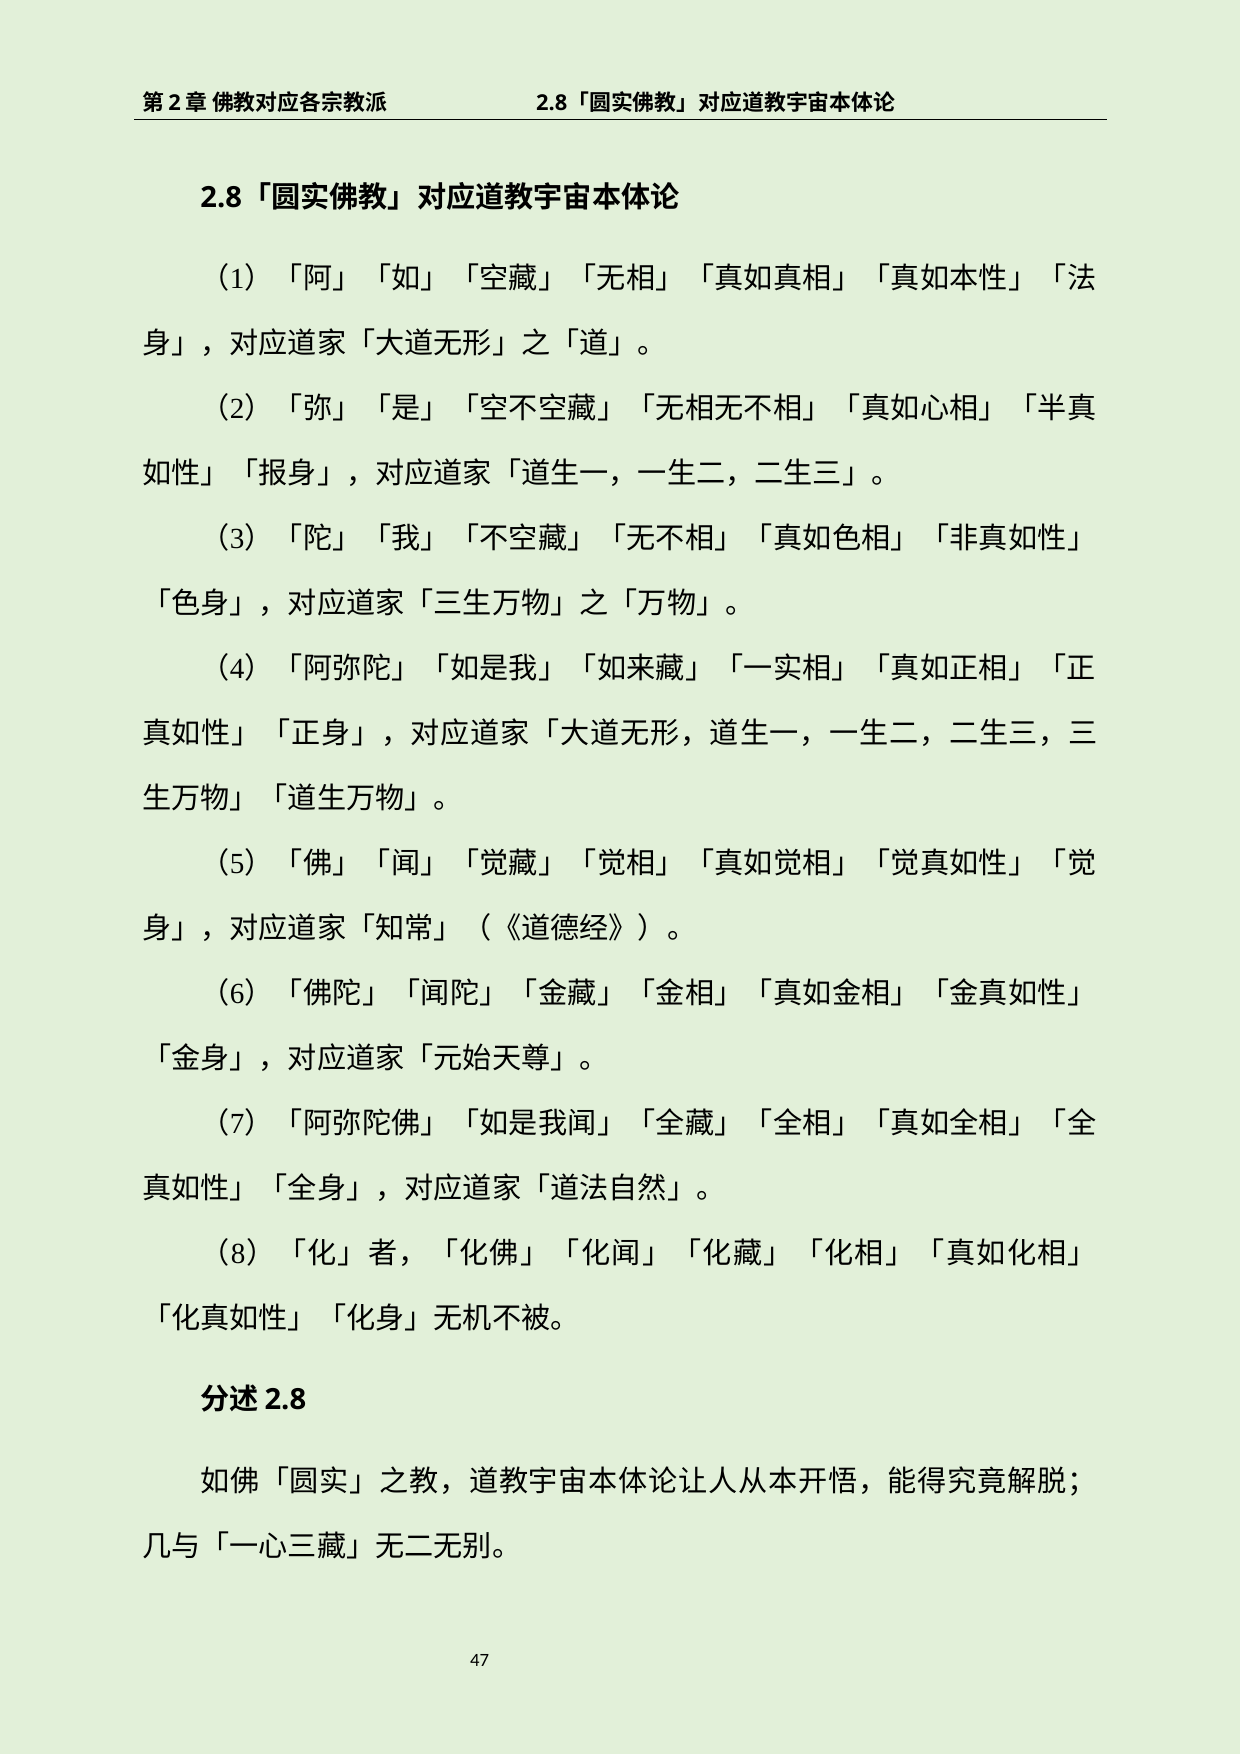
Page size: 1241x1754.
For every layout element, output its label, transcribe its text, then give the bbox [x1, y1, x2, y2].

text 如佛「圆实」之教，道教宇宙本体论让人从本开悟，能得究竟解脱；几与「一心三藏」无二无别。 [142, 1446, 1098, 1576]
text （2）「弥」「是」「空不空藏」「无相无不相」「真如心相」「半真如性」「报身」，对应道家「道生一，一生二，二生三」。 [142, 373, 1098, 503]
text （4）「阿弥陀」「如是我」「如来藏」「一实相」「真如正相」「正真如性」「正身」，对应道家「大道无形，道生一，一生二，二生三，三生万物」「道生万物」。 [142, 633, 1098, 828]
subtitle 2.8「圆实佛教」对应道教宇宙本体论 [142, 162, 1098, 227]
text 分述2.8 [142, 1364, 1098, 1429]
text （6）「佛陀」「闻陀」「金藏」「金相」「真如金相」「金真如性」「金身」，对应道家「元始天尊」。 [142, 958, 1098, 1088]
text （7）「阿弥陀佛」「如是我闻」「全藏」「全相」「真如全相」「全真如性」「全身」，对应道家「道法自然」。 [142, 1088, 1098, 1218]
text （1）「阿」「如」「空藏」「无相」「真如真相」「真如本性」「法身」，对应道家「大道无形」之「道」。 [142, 243, 1098, 373]
text （3）「陀」「我」「不空藏」「无不相」「真如色相」「非真如性」「色身」，对应道家「三生万物」之「万物」。 [142, 503, 1098, 633]
text （8）「化」者，「化佛」「化闻」「化藏」「化相」「真如化相」「化真如性」「化身」无机不被。 [142, 1218, 1098, 1348]
text （5）「佛」「闻」「觉藏」「觉相」「真如觉相」「觉真如性」「觉身」，对应道家「知常」（《道德经》）。 [142, 828, 1098, 958]
